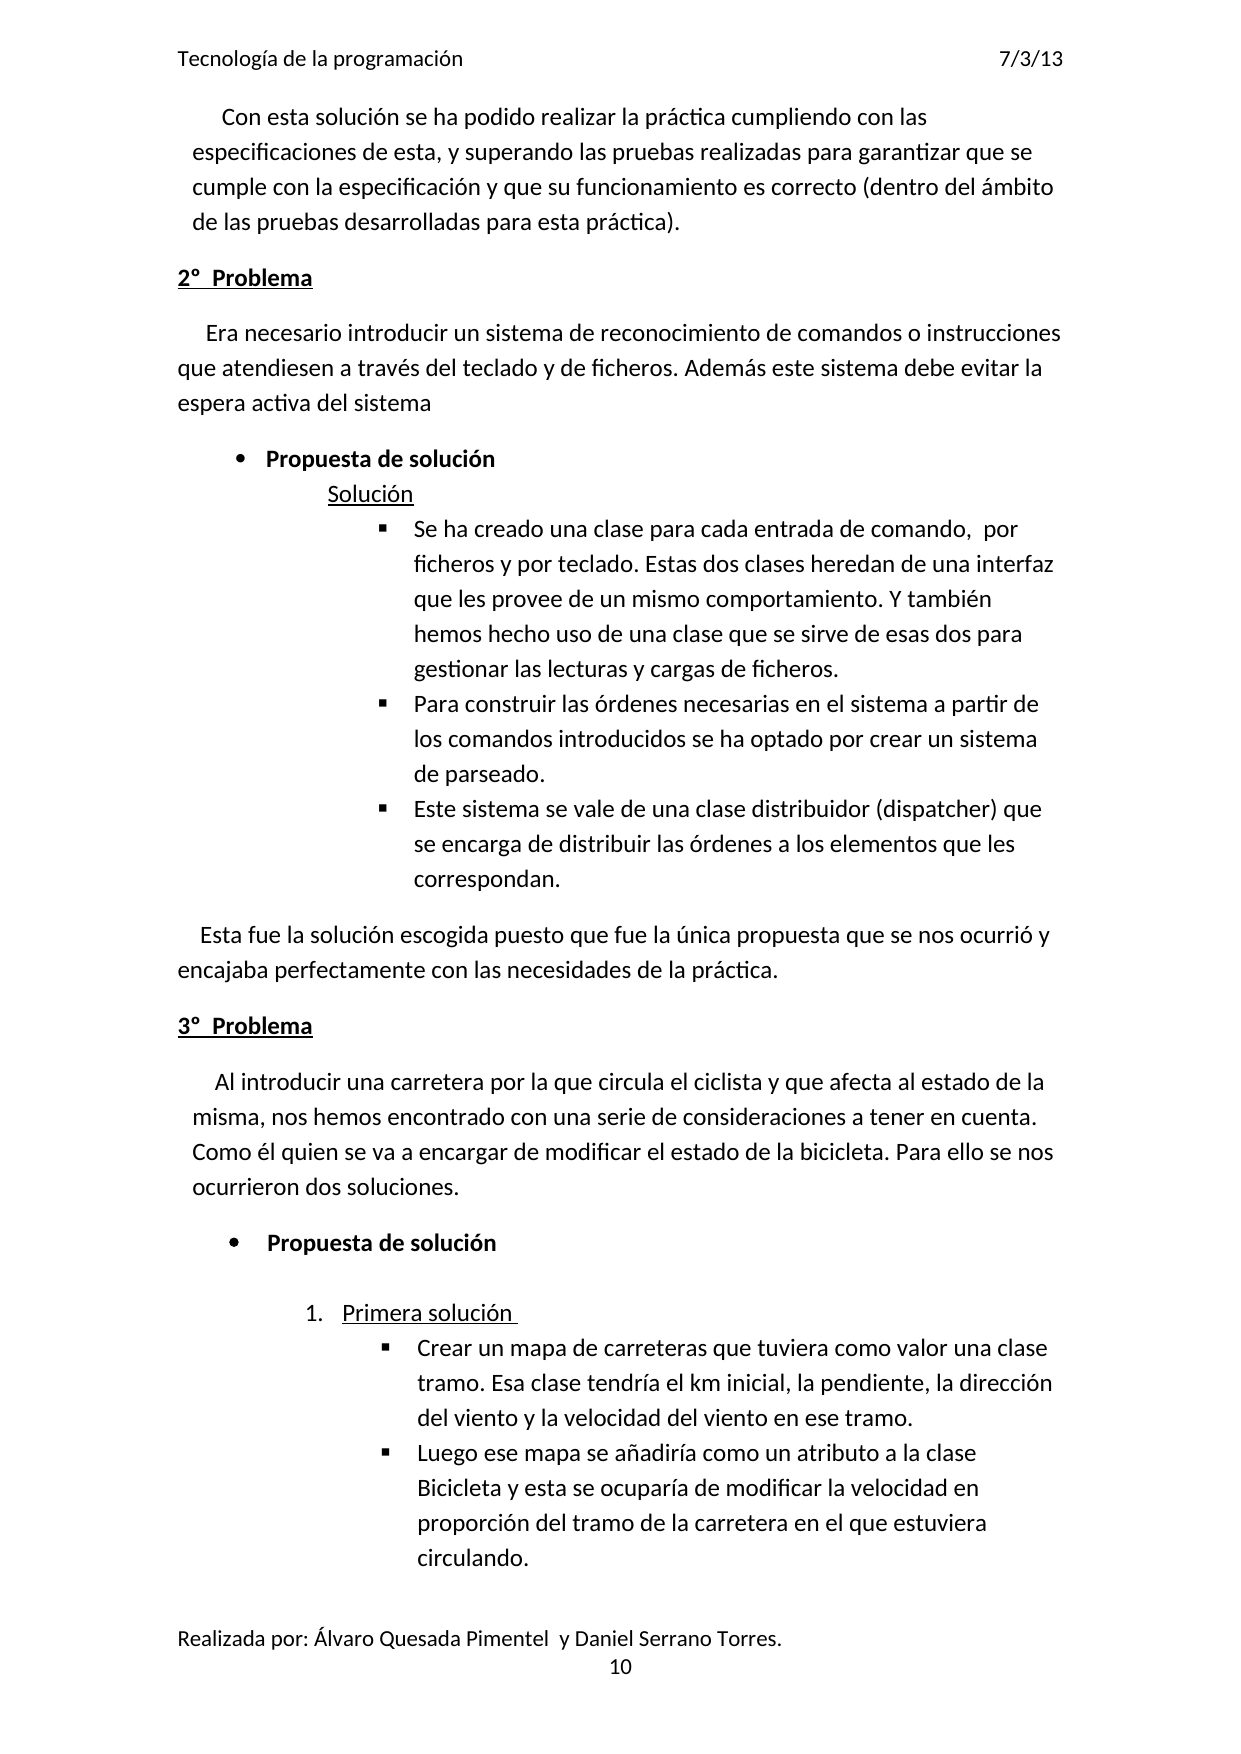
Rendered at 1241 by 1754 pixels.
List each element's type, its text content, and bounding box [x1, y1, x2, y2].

text Esta fue la solución escogida puesto que fue la única propuesta que se nos ocurrió y encajaba perfectamente con las necesidades de la práctica. [177, 919, 1063, 985]
list Propuesta de solución [229, 1227, 1063, 1257]
text Era necesario introducir un sistema de reconocimiento de comandos o instrucciones que atendiesen a través del teclado y de ficheros. Además este sistema debe evitar la espera activa del sistema [177, 317, 1063, 418]
text 3º Problema [177, 1010, 1063, 1041]
text Al introducir una carretera por la que circula el ciclista y que afecta al estado de la misma, nos hemos encontrado con una serie de consideraciones a tener en cuenta. Como él quien se va a encargar de modificar el estado de la bicicleta. Para ello se nos ocurrieron dos soluciones. [192, 1066, 1063, 1201]
list Primera solución [304, 1297, 1063, 1327]
list Luego ese mapa se añadiría como un atributo a la clase Bicicleta y esta se ocuparía de modificar la velocidad en proporción del tramo de la carretera en el que estuviera circulando. [379, 1437, 1063, 1572]
text Con esta solución se ha podido realizar la práctica cumpliendo con las especificaciones de esta, y superando las pruebas realizadas para garantizar que se cumple con la especificación y que su funcionamiento es correcto (dentro del ámbito de las pruebas desarrolladas para esta práctica). [192, 101, 1063, 236]
list Solución [327, 478, 1063, 509]
list Se ha creado una clase para cada entrada de comando, por ficheros y por teclado. Estas dos clases heredan de una interfaz que les provee de un mismo comportamiento. Y también hemos hecho uso de una clase que se sirve de esas dos para gestionar las lecturas y cargas de ficheros. [377, 513, 1063, 684]
text 2º Problema [177, 262, 1063, 292]
list Propuesta de solución [236, 443, 1063, 474]
list Para construir las órdenes necesarias en el sistema a partir de los comandos introducidos se ha optado por crear un sistema de parseado. [377, 688, 1063, 789]
list Este sistema se vale de una clase distribuidor (dispatcher) que se encarga de distribuir las órdenes a los elementos que les correspondan. [377, 793, 1063, 894]
